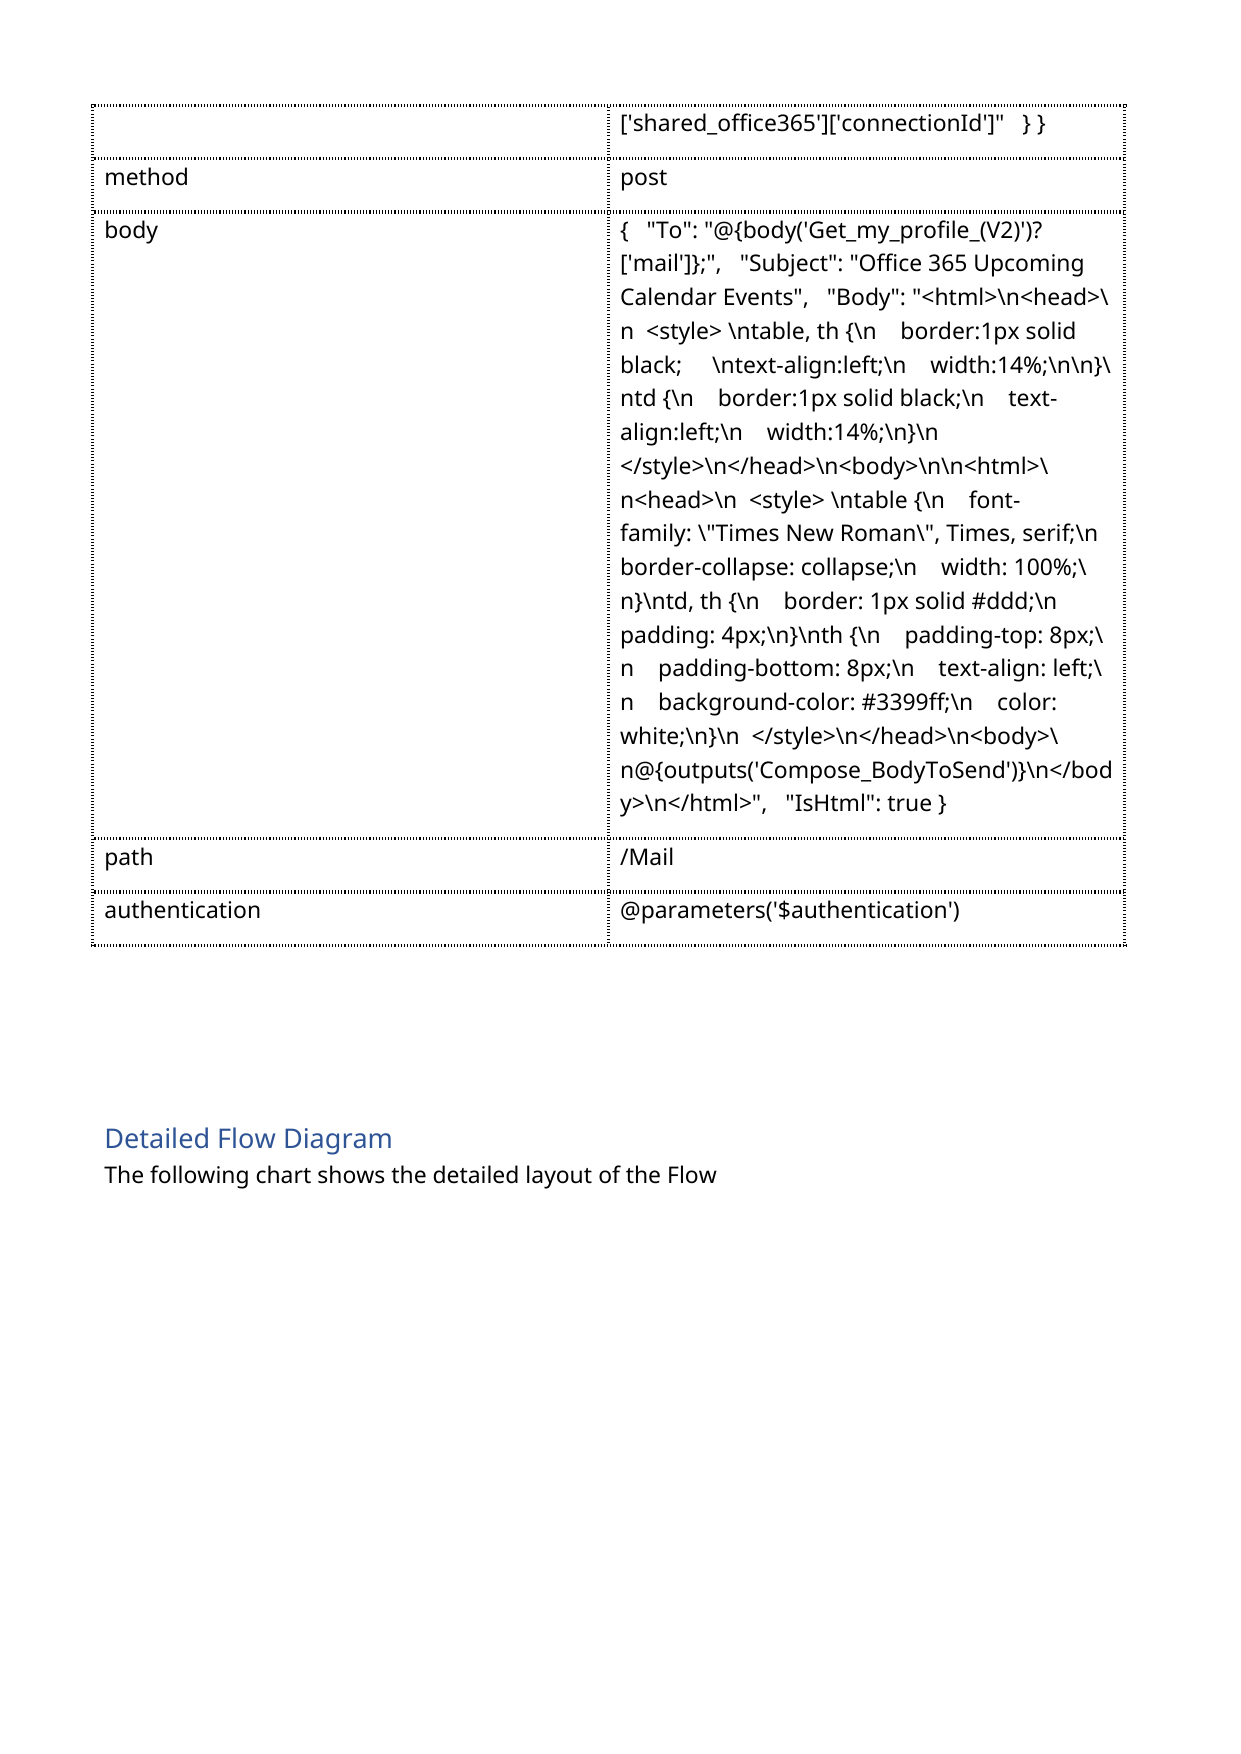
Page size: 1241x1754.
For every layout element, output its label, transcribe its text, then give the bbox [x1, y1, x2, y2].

table_cell /Mail [609, 837, 1125, 890]
text The following chart shows the detailed layout of the Flow [104, 1159, 1136, 1190]
table_cell method [93, 157, 609, 210]
table_cell host [93, 104, 609, 157]
table_cell body [93, 210, 609, 837]
table_cell authentication [93, 890, 609, 943]
table_cell post [609, 157, 1125, 210]
table_cell @parameters('$authentication') [609, 890, 1125, 943]
table_cell { "To": "@{body('Get_my_profile_(V2)')?['mail']};", "Subject": "Office 365 Upcoming Calendar Events", "Body": "<html>\n<head>\n <style> \ntable, th {\n border:1px solid black; \ntext-align:left;\n width:14%;\n\n}\ntd {\n border:1px solid black;\n text-align:left;\n width:14%;\n}\n </style>\n</head>\n<body>\n\n<html>\n<head>\n <style> \ntable {\n font-family: \"Times New Roman\", Times, serif;\n border-collapse: collapse;\n width: 100%;\n}\ntd, th {\n border: 1px solid #ddd;\n padding: 4px;\n}\nth {\n padding-top: 8px;\n padding-bottom: 8px;\n text-align: left;\n background-color: #3399ff;\n color: white;\n}\n </style>\n</head>\n<body>\n@{outputs('Compose_BodyToSend')}\n</body>\n</html>", "IsHtml": true } [609, 210, 1125, 837]
subtitle Detailed Flow Diagram [104, 1119, 1136, 1156]
table_cell path [93, 837, 609, 890]
